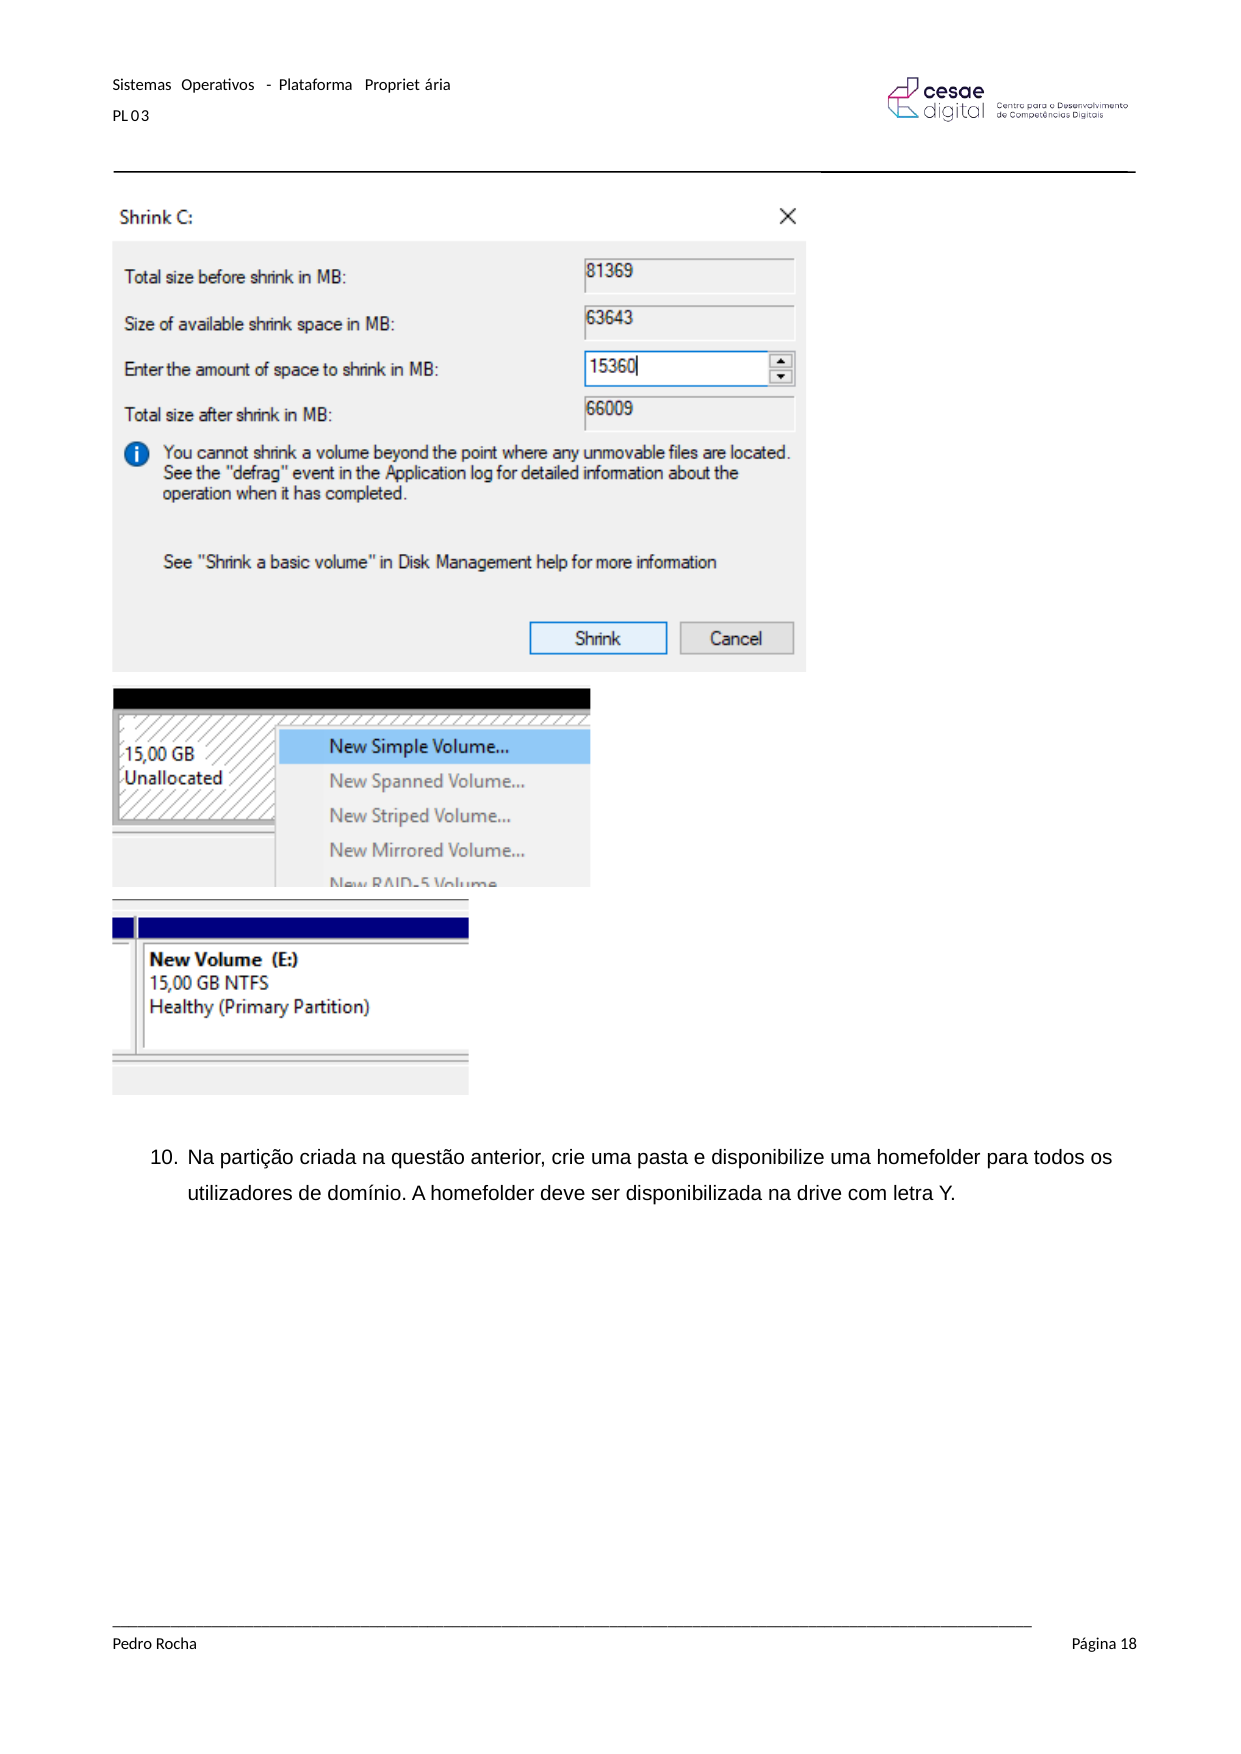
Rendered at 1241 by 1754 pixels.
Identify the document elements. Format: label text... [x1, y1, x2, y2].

picture [871, 67, 1135, 138]
list Na partição criada na questão anterior, crie uma pasta e disponibilize uma homefolder para todos os utilizadores de domínio. A homefolder deve ser disponibilizada na drive com letra Y. [150, 1144, 1137, 1205]
